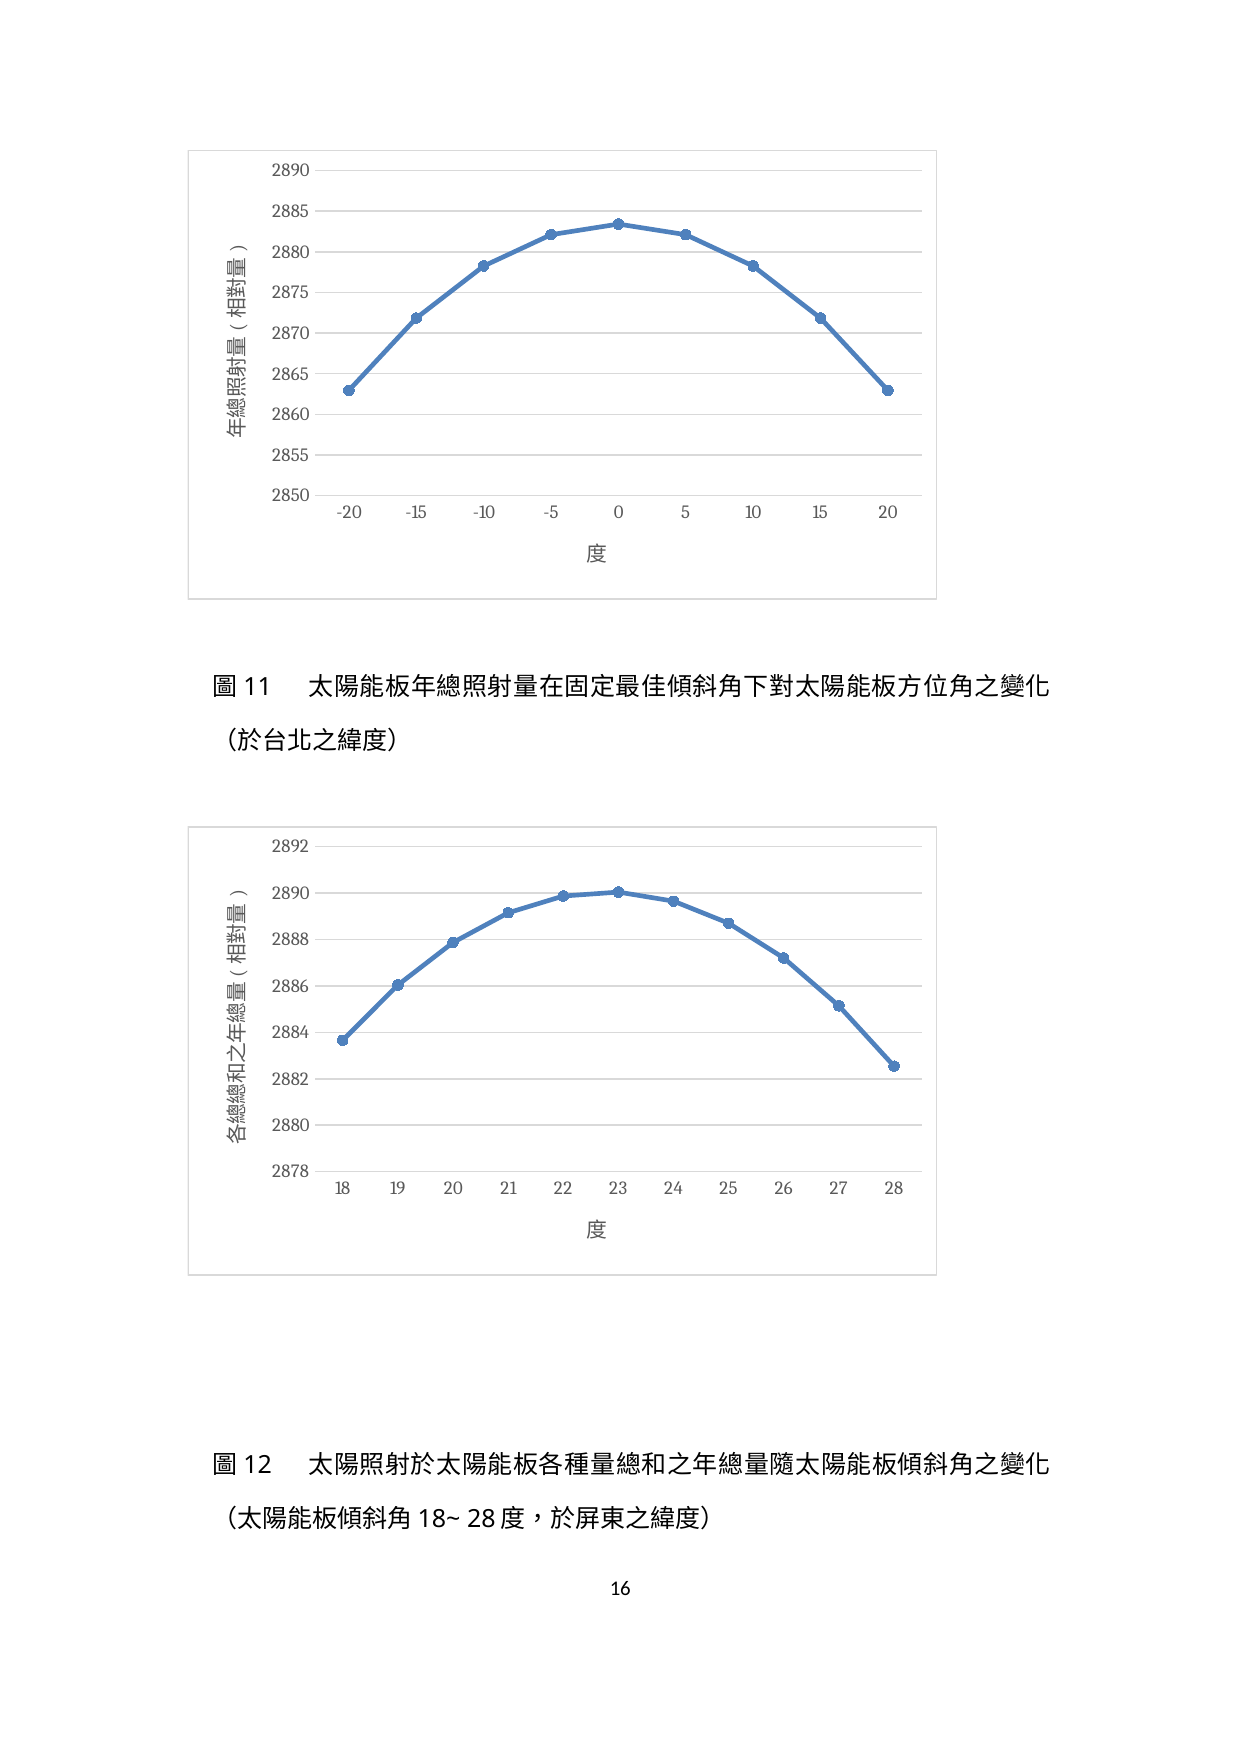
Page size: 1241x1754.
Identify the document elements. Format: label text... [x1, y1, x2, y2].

text 圖11 太陽能板年總照射量在固定最佳傾斜角下對太陽能板方位角之變化（於台北之緯度） [212, 666, 1053, 757]
text 圖12 太陽照射於太陽能板各種量總和之年總量隨太陽能板傾斜角之變化 （太陽能板傾斜角18~ 28度，於屏東之緯度） [212, 1444, 1053, 1535]
